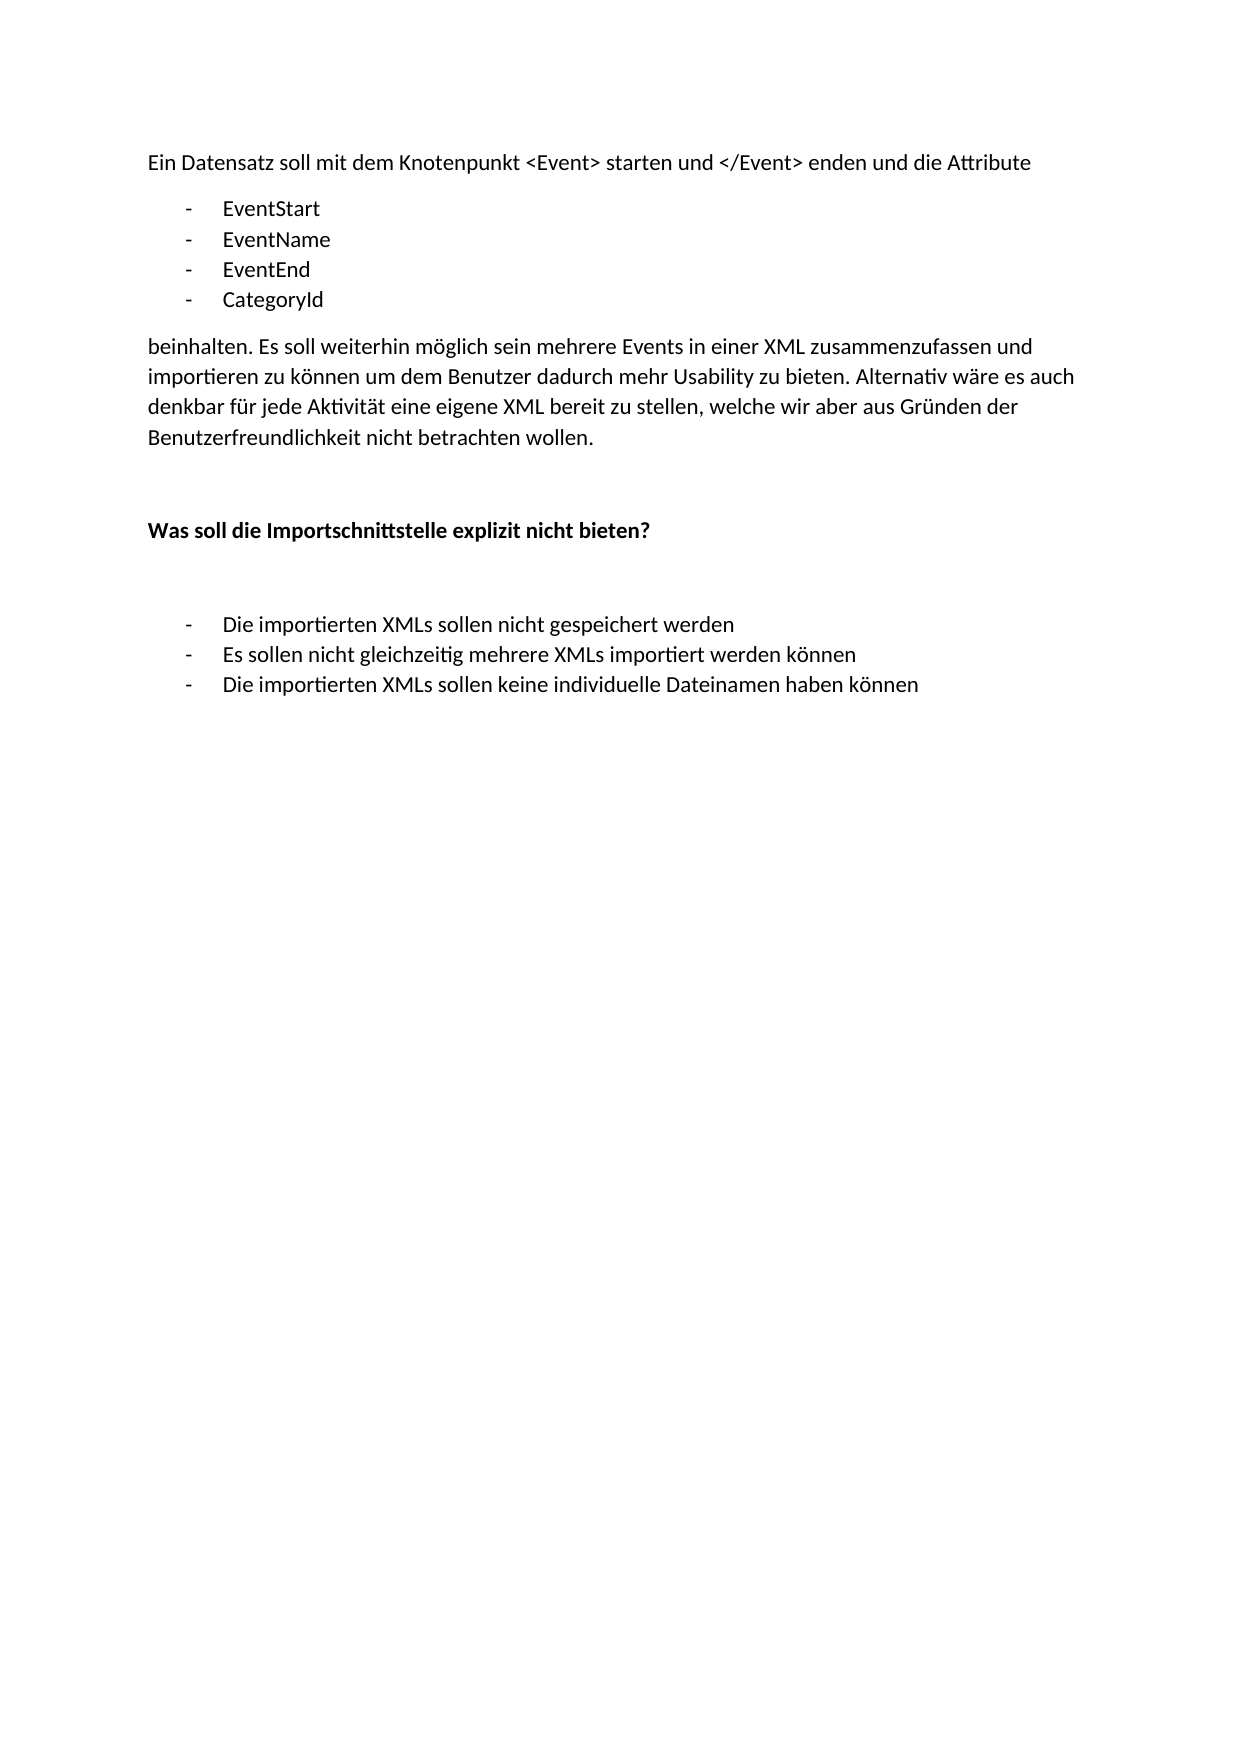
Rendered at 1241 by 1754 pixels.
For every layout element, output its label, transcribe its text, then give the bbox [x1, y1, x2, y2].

list CategoryId [185, 285, 1093, 313]
list EventEnd [185, 255, 1093, 283]
list EventStart [185, 194, 1093, 222]
list Die importierten XMLs sollen nicht gespeichert werden [185, 610, 1093, 638]
list EventName [185, 225, 1093, 253]
text Was soll die Importschnittstelle explizit nicht bieten? [148, 516, 1093, 544]
list Die importierten XMLs sollen keine individuelle Dateinamen haben können [185, 671, 1093, 698]
list Es sollen nicht gleichzeitig mehrere XMLs importiert werden können [185, 640, 1093, 668]
text beinhalten. Es soll weiterhin möglich sein mehrere Events in einer XML zusammenzufassen und importieren zu können um dem Benutzer dadurch mehr Usability zu bieten. Alternativ wäre es auch denkbar für jede Aktivität eine eigene XML bereit zu stellen, welche wir aber aus Gründen der Benutzerfreundlichkeit nicht betrachten wollen. [148, 332, 1093, 451]
text Ein Datensatz soll mit dem Knotenpunkt <Event> starten und </Event> enden und die Attribute [148, 148, 1093, 176]
